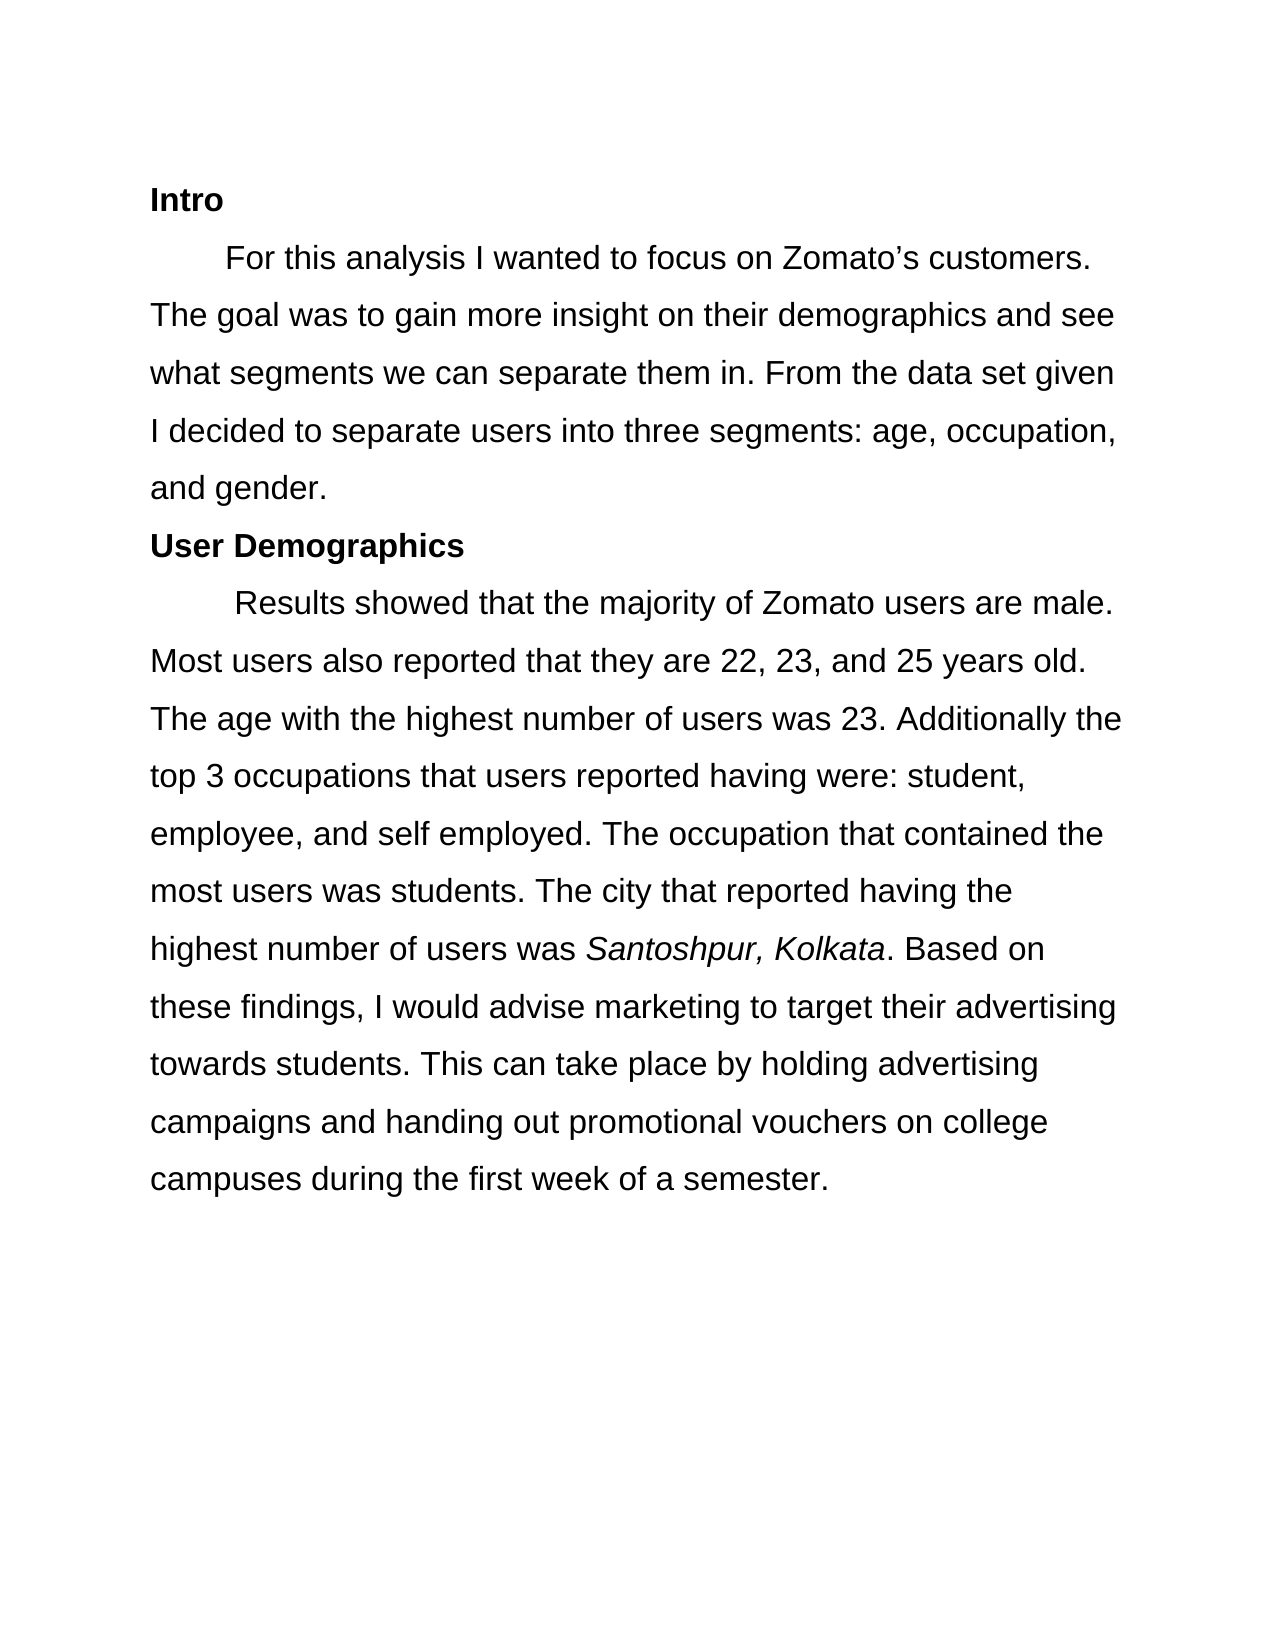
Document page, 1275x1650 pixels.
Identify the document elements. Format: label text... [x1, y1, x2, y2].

text Results showed that the majority of Zomato users are male. Most users also reported that they are 22, 23, and 25 years old. The age with the highest number of users was 23. Additionally the top 3 occupations that users reported having were: student, employee, and self employed. The occupation that contained the most users was students. The city that reported having the highest number of users was Santoshpur, Kolkata. Based on these findings, I would advise marketing to target their advertising towards students. This can take place by holding advertising campaigns and handing out promotional vouchers on college campuses during the first week of a semester. [150, 583, 1125, 1198]
text Intro [150, 180, 1125, 219]
text User Demographics [150, 526, 1125, 564]
text For this analysis I wanted to focus on Zomato’s customers. The goal was to gain more insight on their demographics and see what segments we can separate them in. From the data set given I decided to separate users into three segments: age, occupation, and gender. [150, 238, 1125, 507]
